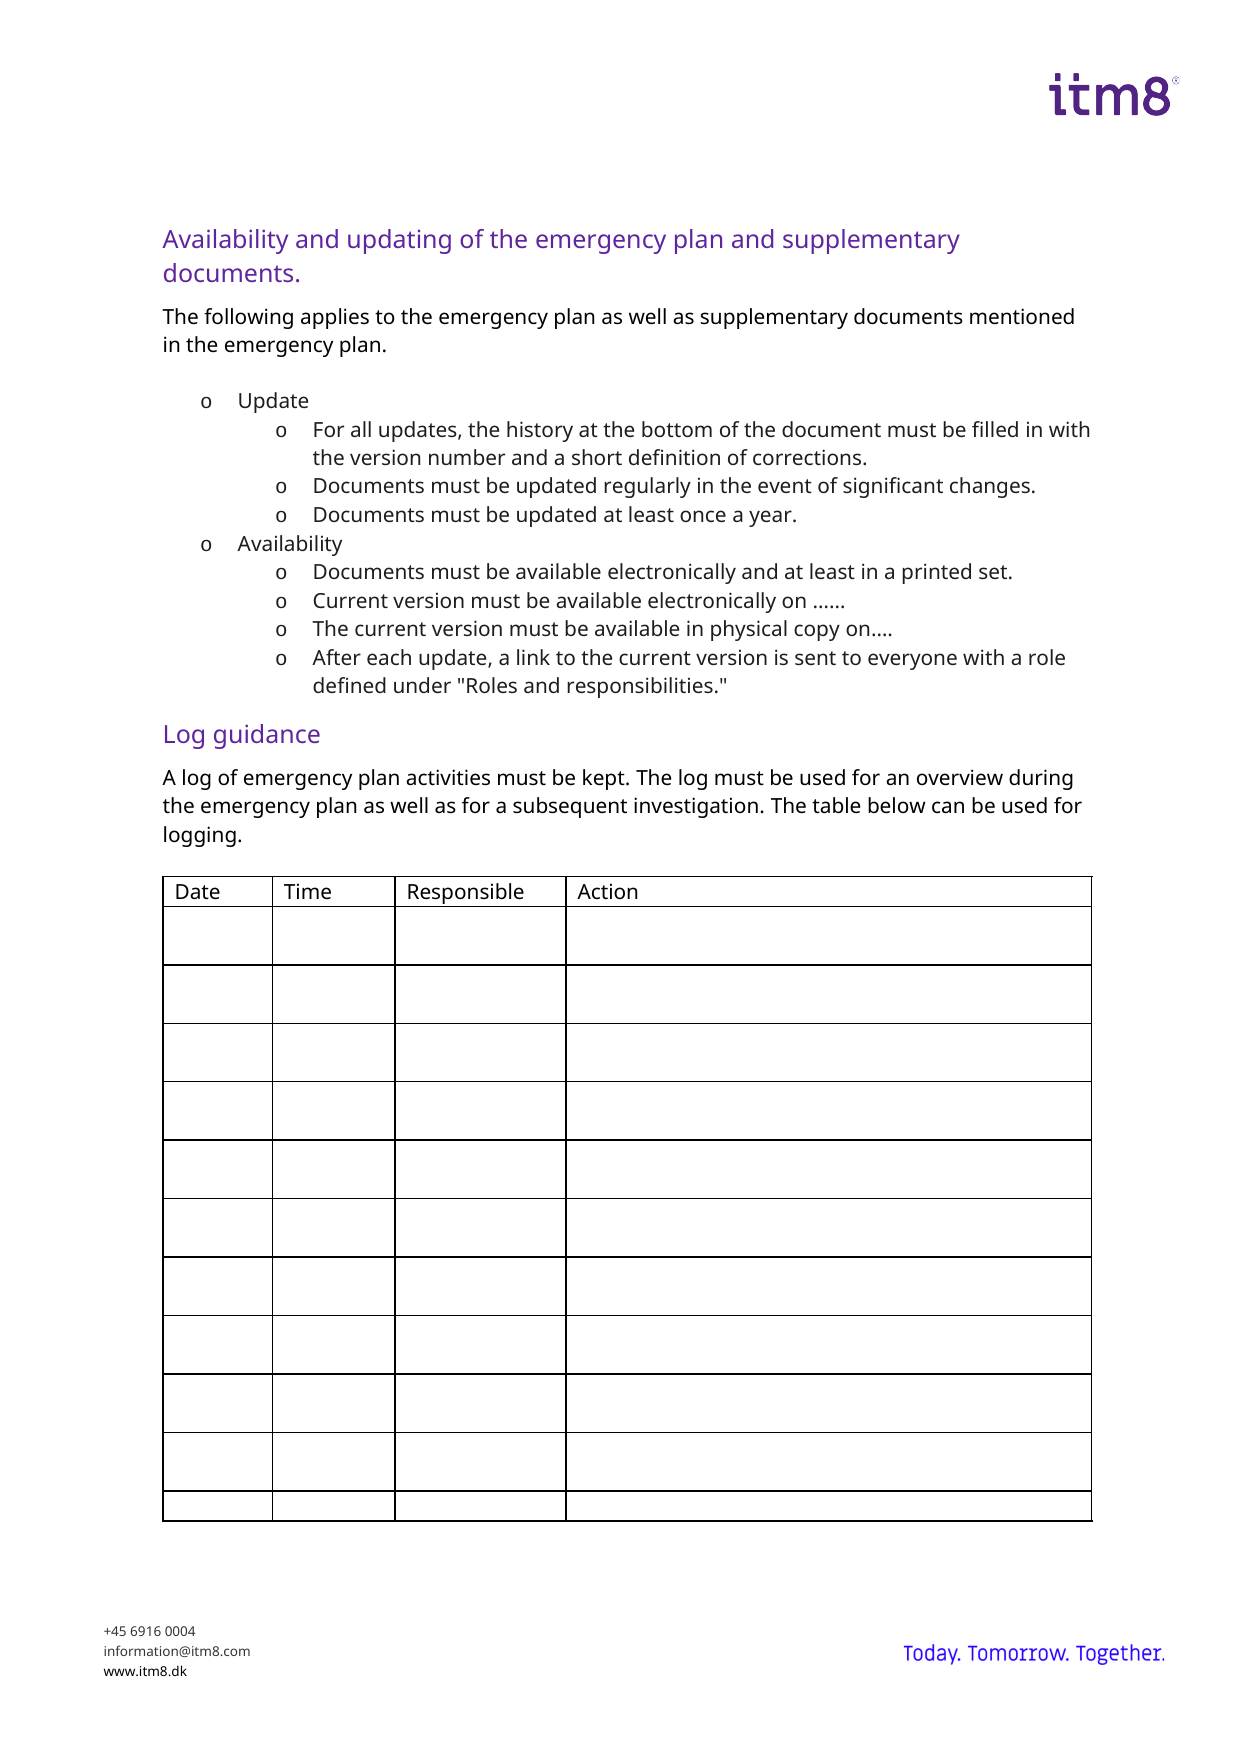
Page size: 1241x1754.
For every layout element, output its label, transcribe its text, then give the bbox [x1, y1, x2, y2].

table_cell [396, 1082, 565, 1139]
picture [1049, 73, 1180, 116]
table_cell [164, 1082, 272, 1139]
table_cell [273, 1492, 394, 1520]
table_cell [567, 1258, 1091, 1314]
text The following applies to the emergency plan as well as supplementary documents mentioned in the emergency plan. [162, 302, 1092, 359]
list Update [200, 386, 1092, 415]
table_cell [164, 1433, 272, 1490]
table_cell [164, 1492, 272, 1520]
table_header Action [567, 877, 1091, 906]
table_cell [164, 1375, 272, 1431]
picture [903, 1644, 1165, 1665]
table_cell [164, 1024, 272, 1081]
table_cell [164, 1316, 272, 1373]
table_cell [273, 907, 394, 964]
table_cell [164, 907, 272, 964]
table_cell [273, 1375, 394, 1431]
table_cell [273, 1199, 394, 1256]
table_cell [396, 1433, 565, 1490]
table_cell [164, 1258, 272, 1314]
subtitle Availability and updating of the emergency plan and supplementary documents. [162, 222, 1092, 290]
table_header Date [164, 877, 272, 906]
table_cell [164, 1199, 272, 1256]
table_cell [164, 1141, 272, 1198]
list Documents must be updated regularly in the event of significant changes. [275, 472, 1092, 500]
table_header Time [273, 877, 394, 906]
list Availability [200, 529, 1092, 557]
table_cell [273, 1024, 394, 1081]
table_cell [273, 1316, 394, 1373]
list The current version must be available in physical copy on…. [275, 614, 1092, 643]
table_cell [567, 907, 1091, 964]
table_cell [567, 1433, 1091, 1490]
list Current version must be available electronically on …… [275, 586, 1092, 614]
text A log of emergency plan activities must be kept. The log must be used for an overview during the emergency plan as well as for a subsequent investigation. The table below can be used for logging. [162, 763, 1092, 848]
table_cell [567, 1492, 1091, 1520]
table_cell [273, 1433, 394, 1490]
subtitle Log guidance [162, 717, 1092, 751]
table_cell [396, 966, 565, 1022]
table_cell [396, 1492, 565, 1520]
table_cell [567, 1199, 1091, 1256]
table_cell [396, 1141, 565, 1198]
table_header Responsible [396, 877, 565, 906]
list After each update, a link to the current version is sent to everyone with a role defined under "Roles and responsibilities." [275, 643, 1092, 700]
table_cell [273, 1082, 394, 1139]
table_cell [396, 1024, 565, 1081]
table_cell [396, 1258, 565, 1314]
list Documents must be updated at least once a year. [275, 500, 1092, 529]
table_cell [567, 1082, 1091, 1139]
table_cell [567, 1375, 1091, 1431]
table_cell [164, 966, 272, 1022]
table_cell [567, 1024, 1091, 1081]
table_cell [396, 1375, 565, 1431]
table_cell [396, 1316, 565, 1373]
table_cell [273, 1141, 394, 1198]
table_cell [273, 966, 394, 1022]
table_cell [273, 1258, 394, 1314]
table_cell [396, 907, 565, 964]
table_cell [396, 1199, 565, 1256]
table_cell [567, 966, 1091, 1022]
table_cell [567, 1141, 1091, 1198]
list For all updates, the history at the bottom of the document must be filled in with the version number and a short definition of corrections. [275, 415, 1092, 472]
list Documents must be available electronically and at least in a printed set. [275, 557, 1092, 586]
table_cell [567, 1316, 1091, 1373]
